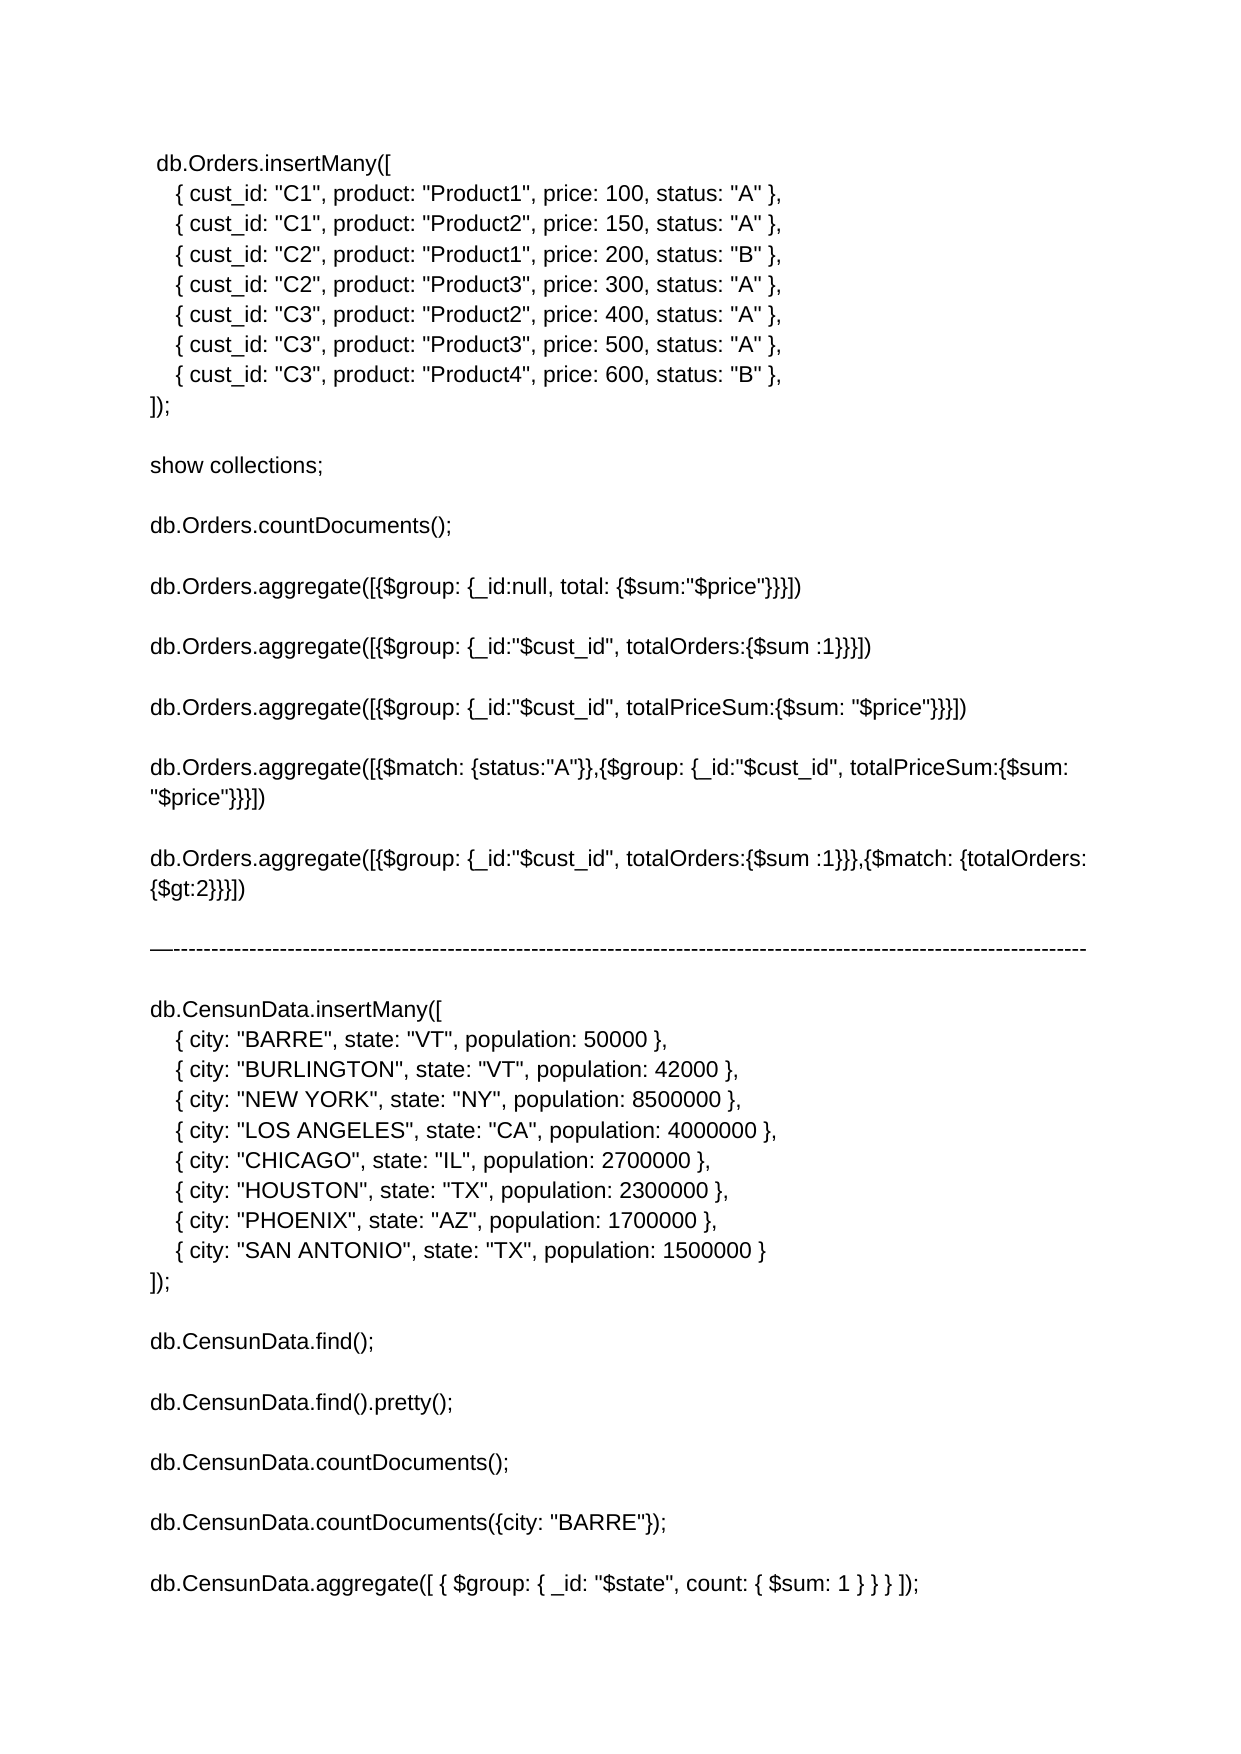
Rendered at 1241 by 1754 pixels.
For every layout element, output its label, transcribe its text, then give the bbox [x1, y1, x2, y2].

text { cust_id: "C3", product: "Product3", price: 500, status: "A" }, [150, 331, 1090, 358]
text db.Orders.aggregate([{$group: {_id:"$cust_id", totalOrders:{$sum :1}}},{$match: {totalOrders: {$gt:2}}}]) [150, 845, 1090, 901]
text { city: "LOS ANGELES", state: "CA", population: 4000000 }, [150, 1117, 1090, 1143]
text ]); [150, 392, 1090, 418]
text db.Orders.countDocuments(); [150, 512, 1090, 539]
text { cust_id: "C1", product: "Product2", price: 150, status: "A" }, [150, 210, 1090, 237]
text { city: "HOUSTON", state: "TX", population: 2300000 }, [150, 1177, 1090, 1203]
text show collections; [150, 452, 1090, 478]
text { city: "BURLINGTON", state: "VT", population: 42000 }, [150, 1056, 1090, 1083]
text { city: "NEW YORK", state: "NY", population: 8500000 }, [150, 1086, 1090, 1113]
text { city: "SAN ANTONIO", state: "TX", population: 1500000 } [150, 1237, 1090, 1264]
text db.CensunData.find().pretty(); [150, 1388, 1090, 1415]
text ]); [150, 1268, 1090, 1294]
text db.Orders.aggregate([{$match: {status:"A"}},{$group: {_id:"$cust_id", totalPriceSum:{$sum: "$price"}}}]) [150, 754, 1090, 811]
text db.CensunData.insertMany([ [150, 996, 1090, 1022]
text —------------------------------------------------------------------------------------------------------------------------ [150, 935, 1090, 962]
text db.Orders.aggregate([{$group: {_id:"$cust_id", totalOrders:{$sum :1}}}]) [150, 633, 1090, 660]
text { cust_id: "C1", product: "Product1", price: 100, status: "A" }, [150, 180, 1090, 207]
text { cust_id: "C2", product: "Product3", price: 300, status: "A" }, [150, 271, 1090, 297]
text { city: "PHOENIX", state: "AZ", population: 1700000 }, [150, 1207, 1090, 1234]
text db.Orders.insertMany([ [150, 150, 1090, 176]
text db.Orders.aggregate([{$group: {_id:null, total: {$sum:"$price"}}}]) [150, 573, 1090, 599]
text db.CensunData.countDocuments({city: "BARRE"}); [150, 1509, 1090, 1536]
text { cust_id: "C3", product: "Product2", price: 400, status: "A" }, [150, 301, 1090, 327]
text db.CensunData.aggregate([ { $group: { _id: "$state", count: { $sum: 1 } } } ]); [150, 1570, 1090, 1596]
text db.Orders.aggregate([{$group: {_id:"$cust_id", totalPriceSum:{$sum: "$price"}}}]) [150, 694, 1090, 720]
text db.CensunData.countDocuments(); [150, 1449, 1090, 1475]
text { cust_id: "C2", product: "Product1", price: 200, status: "B" }, [150, 241, 1090, 267]
text db.CensunData.find(); [150, 1328, 1090, 1354]
text { cust_id: "C3", product: "Product4", price: 600, status: "B" }, [150, 361, 1090, 388]
text { city: "BARRE", state: "VT", population: 50000 }, [150, 1026, 1090, 1052]
text { city: "CHICAGO", state: "IL", population: 2700000 }, [150, 1147, 1090, 1173]
